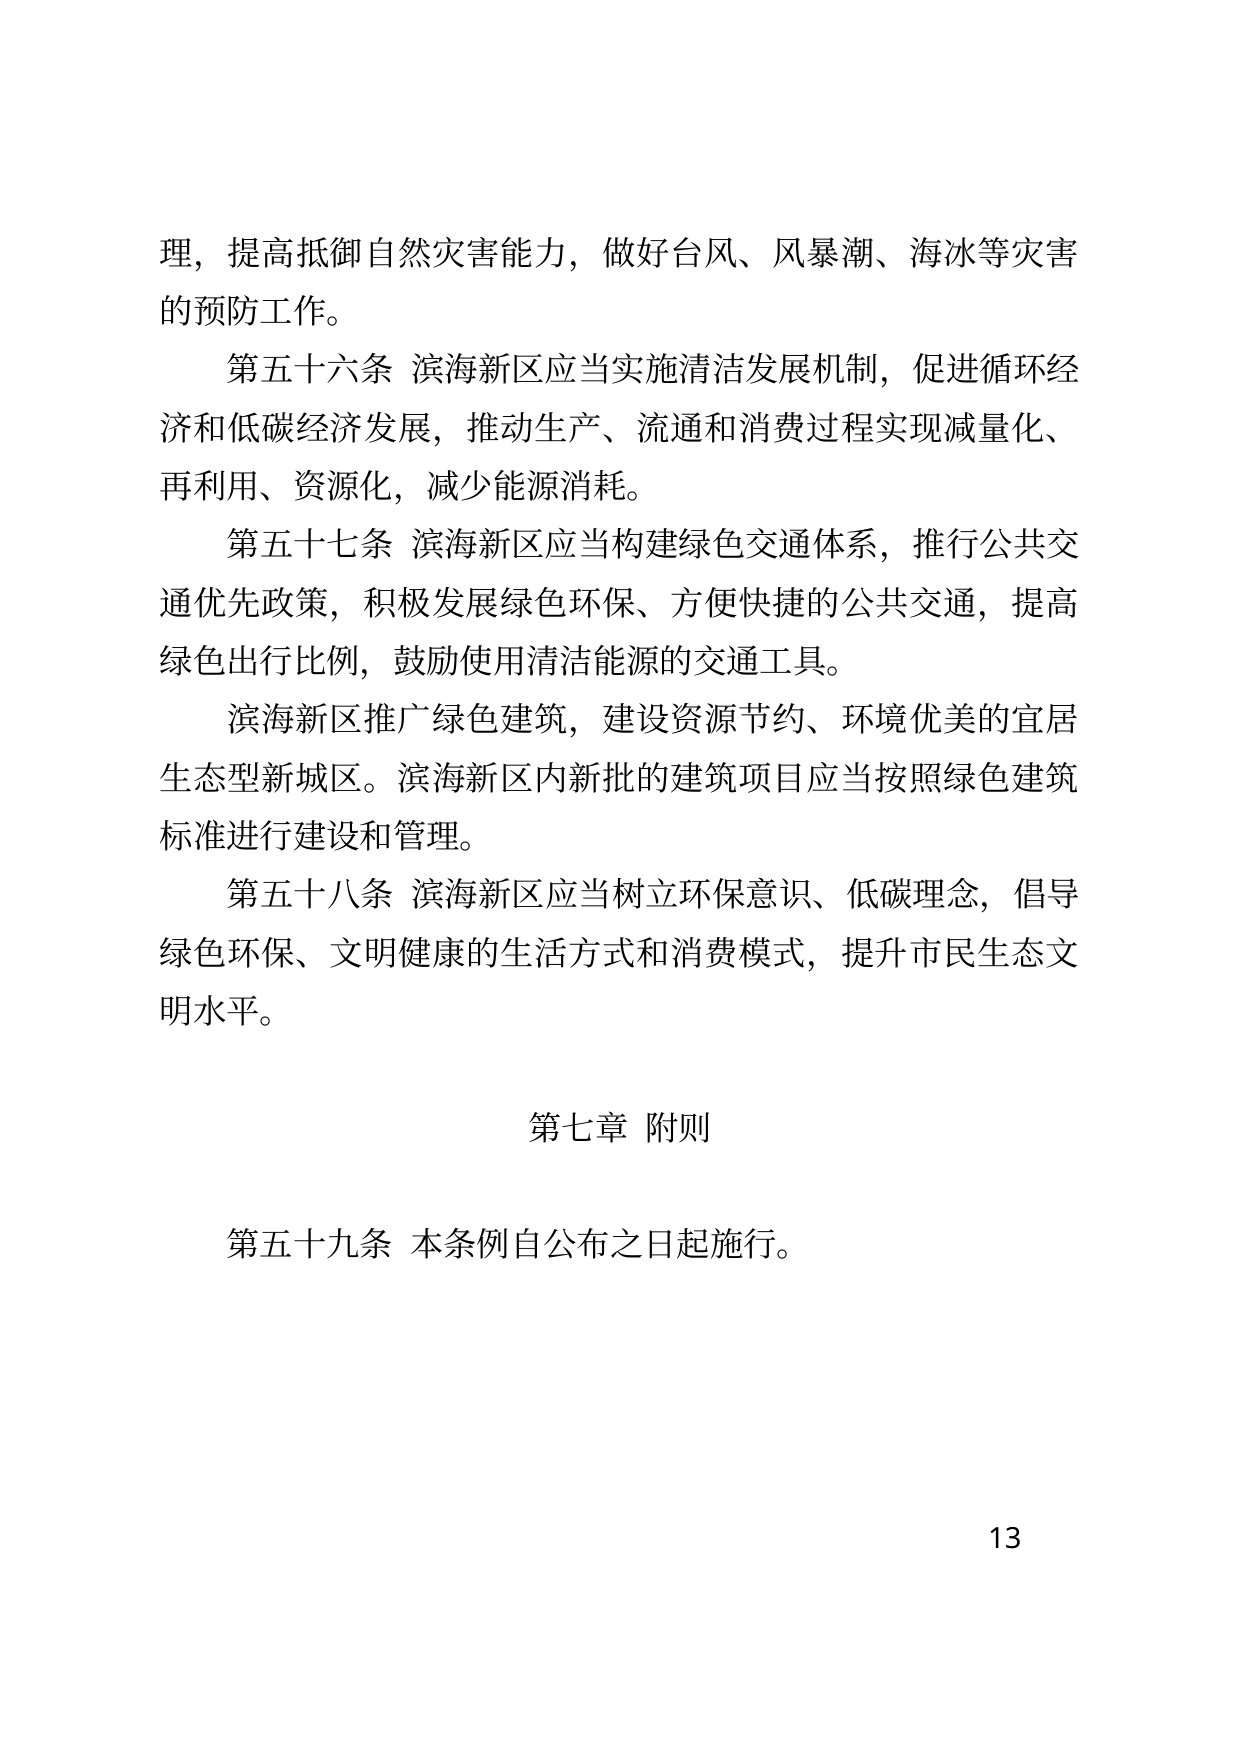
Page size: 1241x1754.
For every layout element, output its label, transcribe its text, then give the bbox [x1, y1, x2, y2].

text 第五十七条 滨海新区应当构建绿色交通体系，推行公共交通优先政策，积极发展绿色环保、方便快捷的公共交通，提高绿色出行比例，鼓励使用清洁能源的交通工具。 [159, 510, 1081, 685]
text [159, 218, 1081, 335]
text 第五十九条 本条例自公布之日起施行。 [159, 1210, 1081, 1268]
text 第五十六条 滨海新区应当实施清洁发展机制，促进循环经济和低碳经济发展，推动生产、流通和消费过程实现减量化、再利用、资源化，减少能源消耗。 [159, 335, 1081, 510]
text 第七章 附则 [159, 1093, 1081, 1152]
text 滨海新区推广绿色建筑，建设资源节约、环境优美的宜居生态型新城区。滨海新区内新批的建筑项目应当按照绿色建筑标准进行建设和管理。 [159, 685, 1081, 860]
text 第五十八条 滨海新区应当树立环保意识、低碳理念，倡导绿色环保、文明健康的生活方式和消费模式，提升市民生态文明水平。 [159, 860, 1081, 1035]
